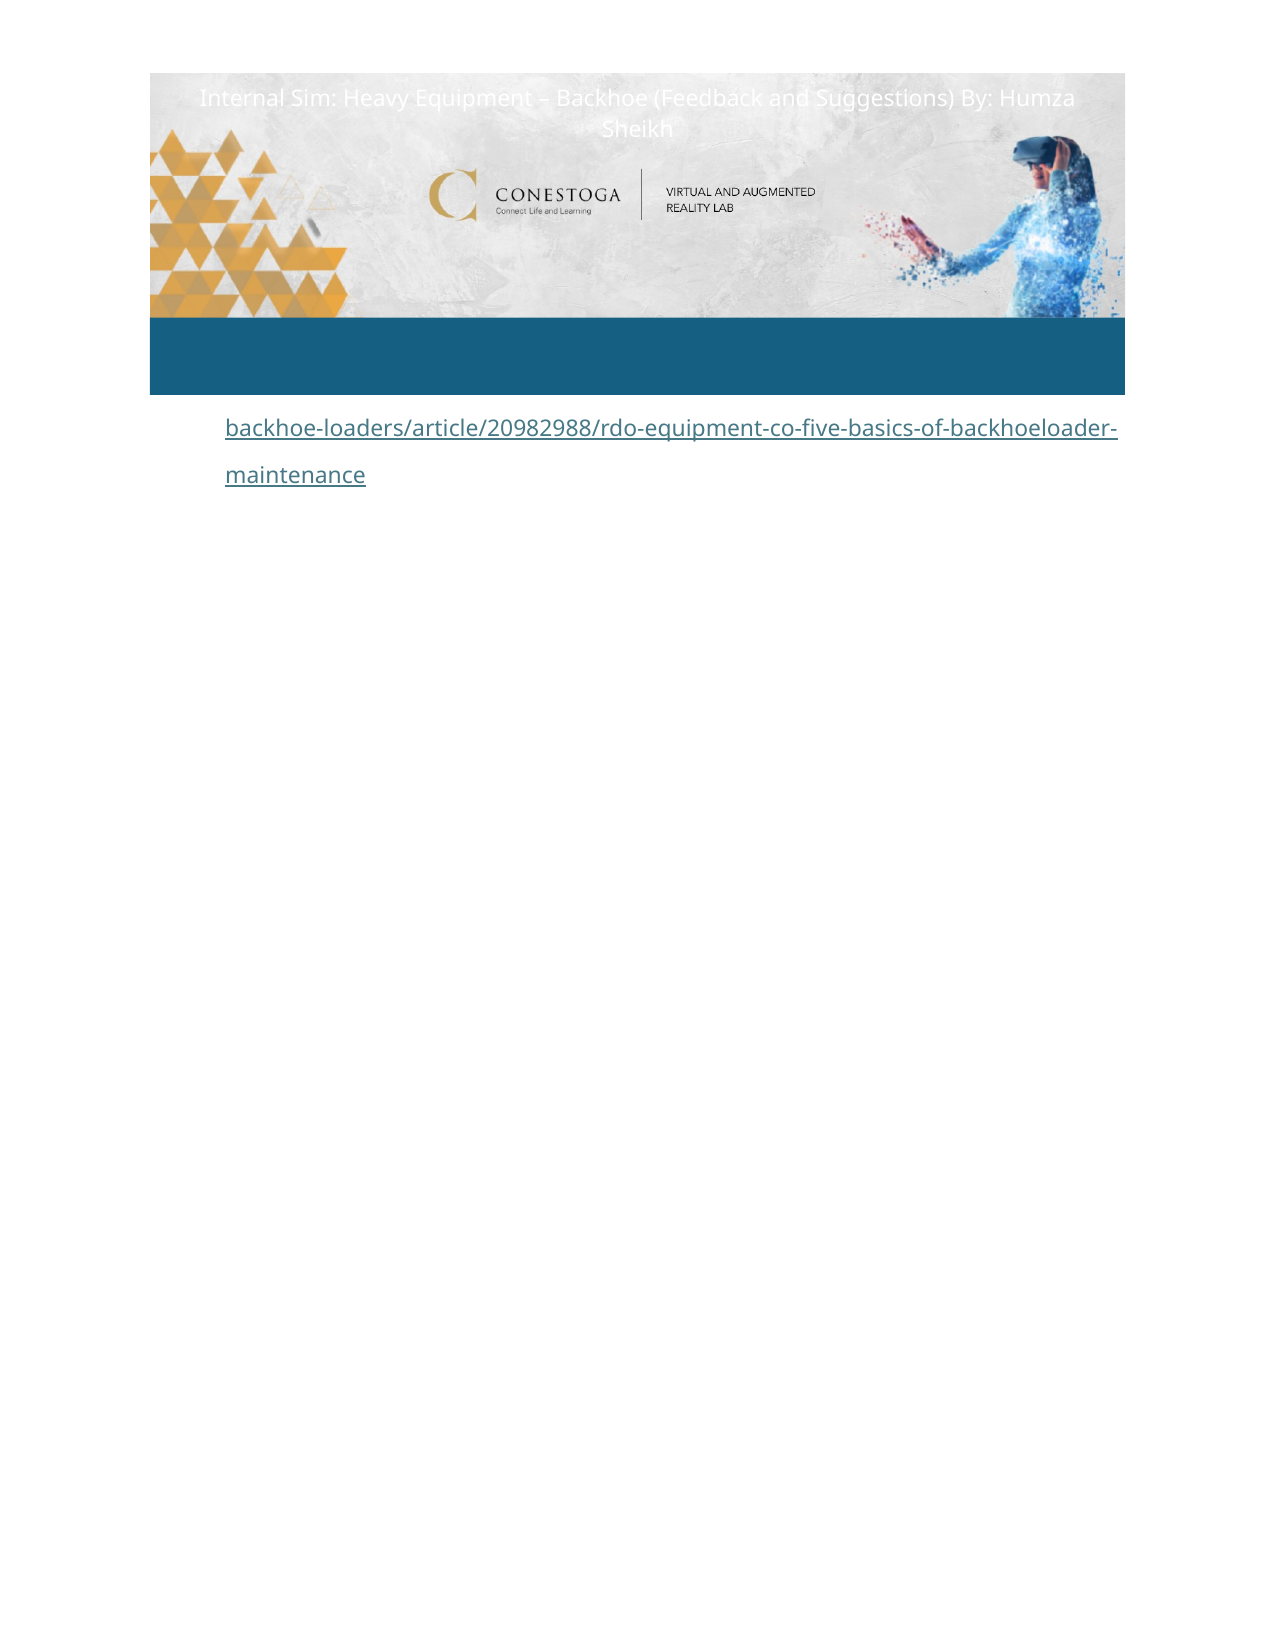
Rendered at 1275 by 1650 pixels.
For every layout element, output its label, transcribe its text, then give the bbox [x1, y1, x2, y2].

picture [150, 73, 1125, 317]
